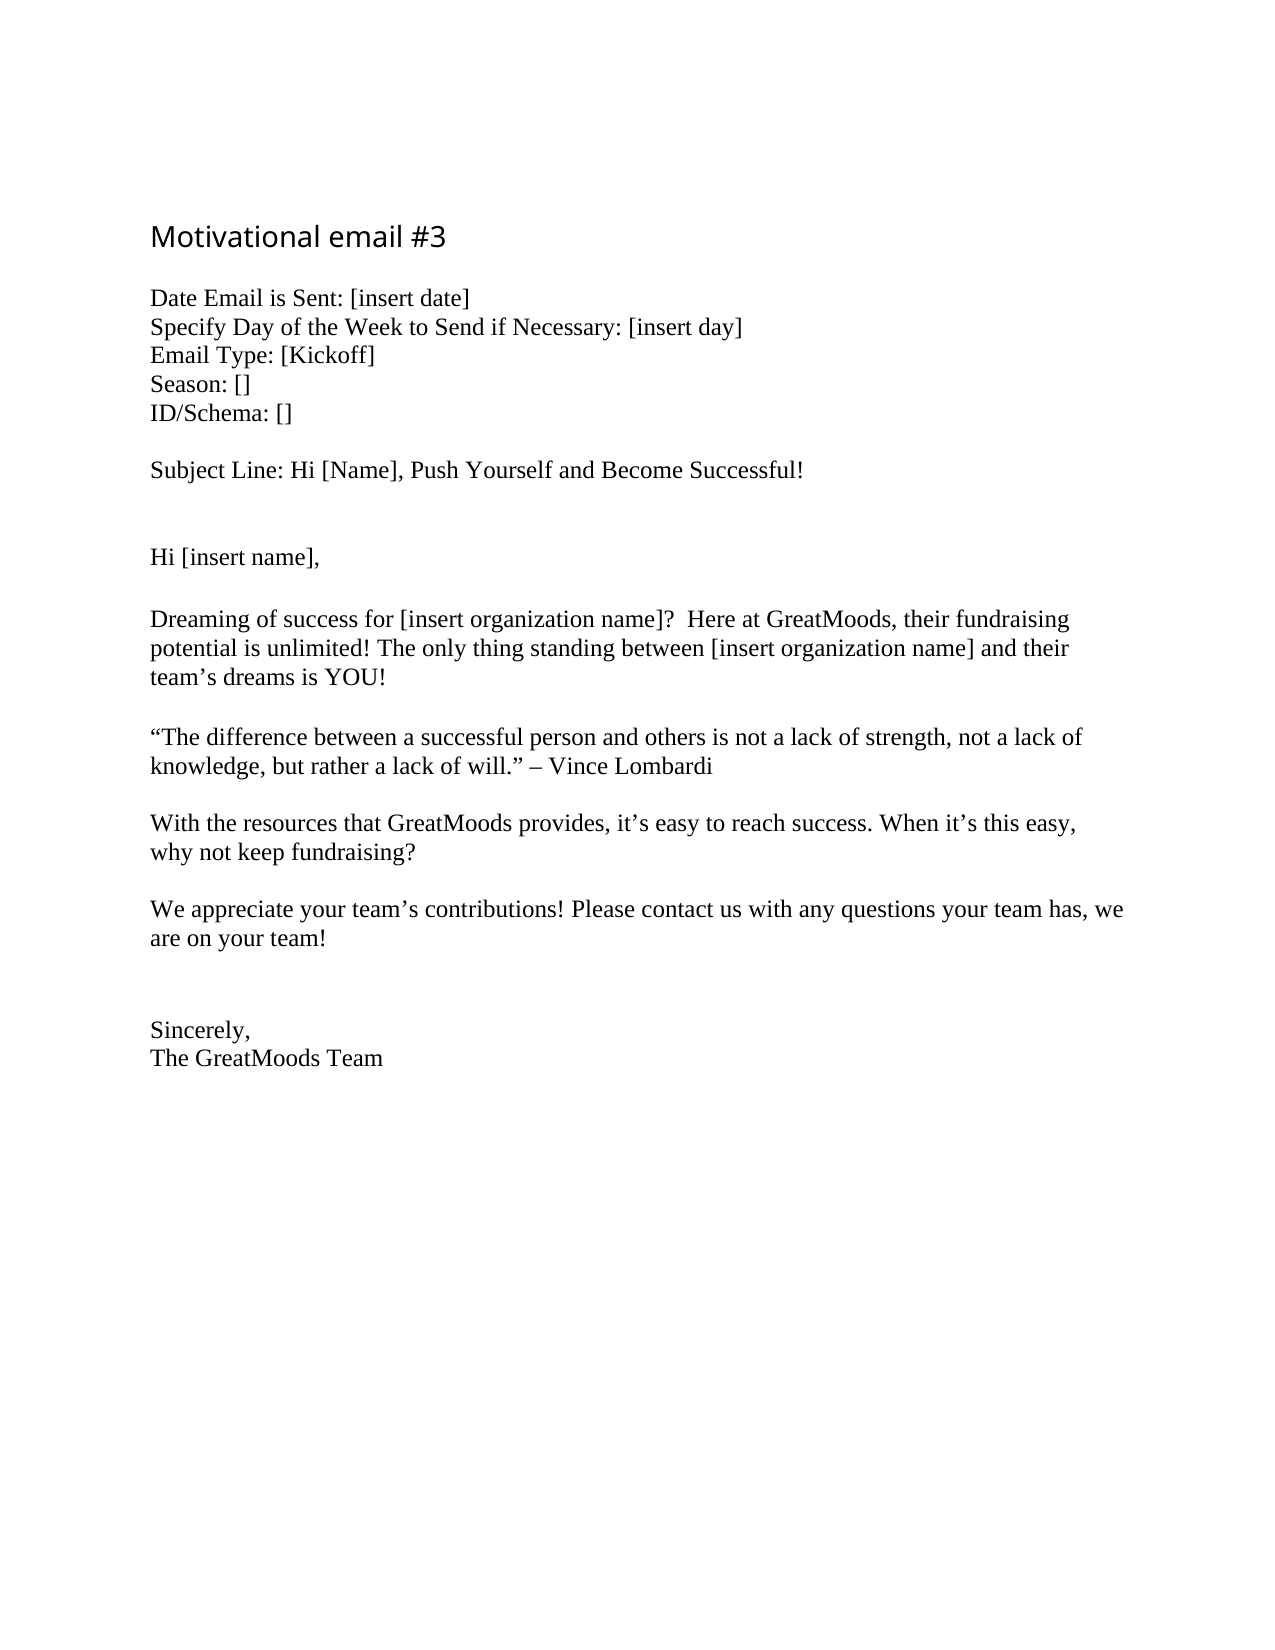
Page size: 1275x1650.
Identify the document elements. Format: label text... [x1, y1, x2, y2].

text We appreciate your team’s contributions! Please contact us with any questions your team has, we are on your team! [150, 894, 1125, 952]
text Hi [insert name], [150, 542, 1125, 570]
text “The difference between a successful person and others is not a lack of strength, not a lack of knowledge, but rather a lack of will.” – Vince Lombardi [150, 722, 1125, 779]
text Dreaming of success for [insert organization name]? Here at GreatMoods, their fundraising potential is unlimited! The only thing standing between [insert organization name] and their team’s dreams is YOU! [150, 604, 1125, 691]
text ID/Schema: [] [150, 398, 1125, 427]
text The GreatMoods Team [150, 1043, 1125, 1072]
text With the resources that GreatMoods provides, it’s easy to reach success. When it’s this easy, why not keep fundraising? [150, 808, 1125, 866]
text Email Type: [Kickoff] [150, 340, 1125, 369]
text Season: [] [150, 369, 1125, 398]
text Subject Line: Hi [Name], Push Yourself and Become Successful! [150, 455, 1125, 484]
text Specify Day of the Week to Send if Necessary: [insert day] [150, 312, 1125, 340]
text Date Email is Sent: [insert date] [150, 283, 1125, 312]
text Motivational email #3 [150, 216, 1125, 256]
text Sincerely, [150, 1015, 1125, 1043]
